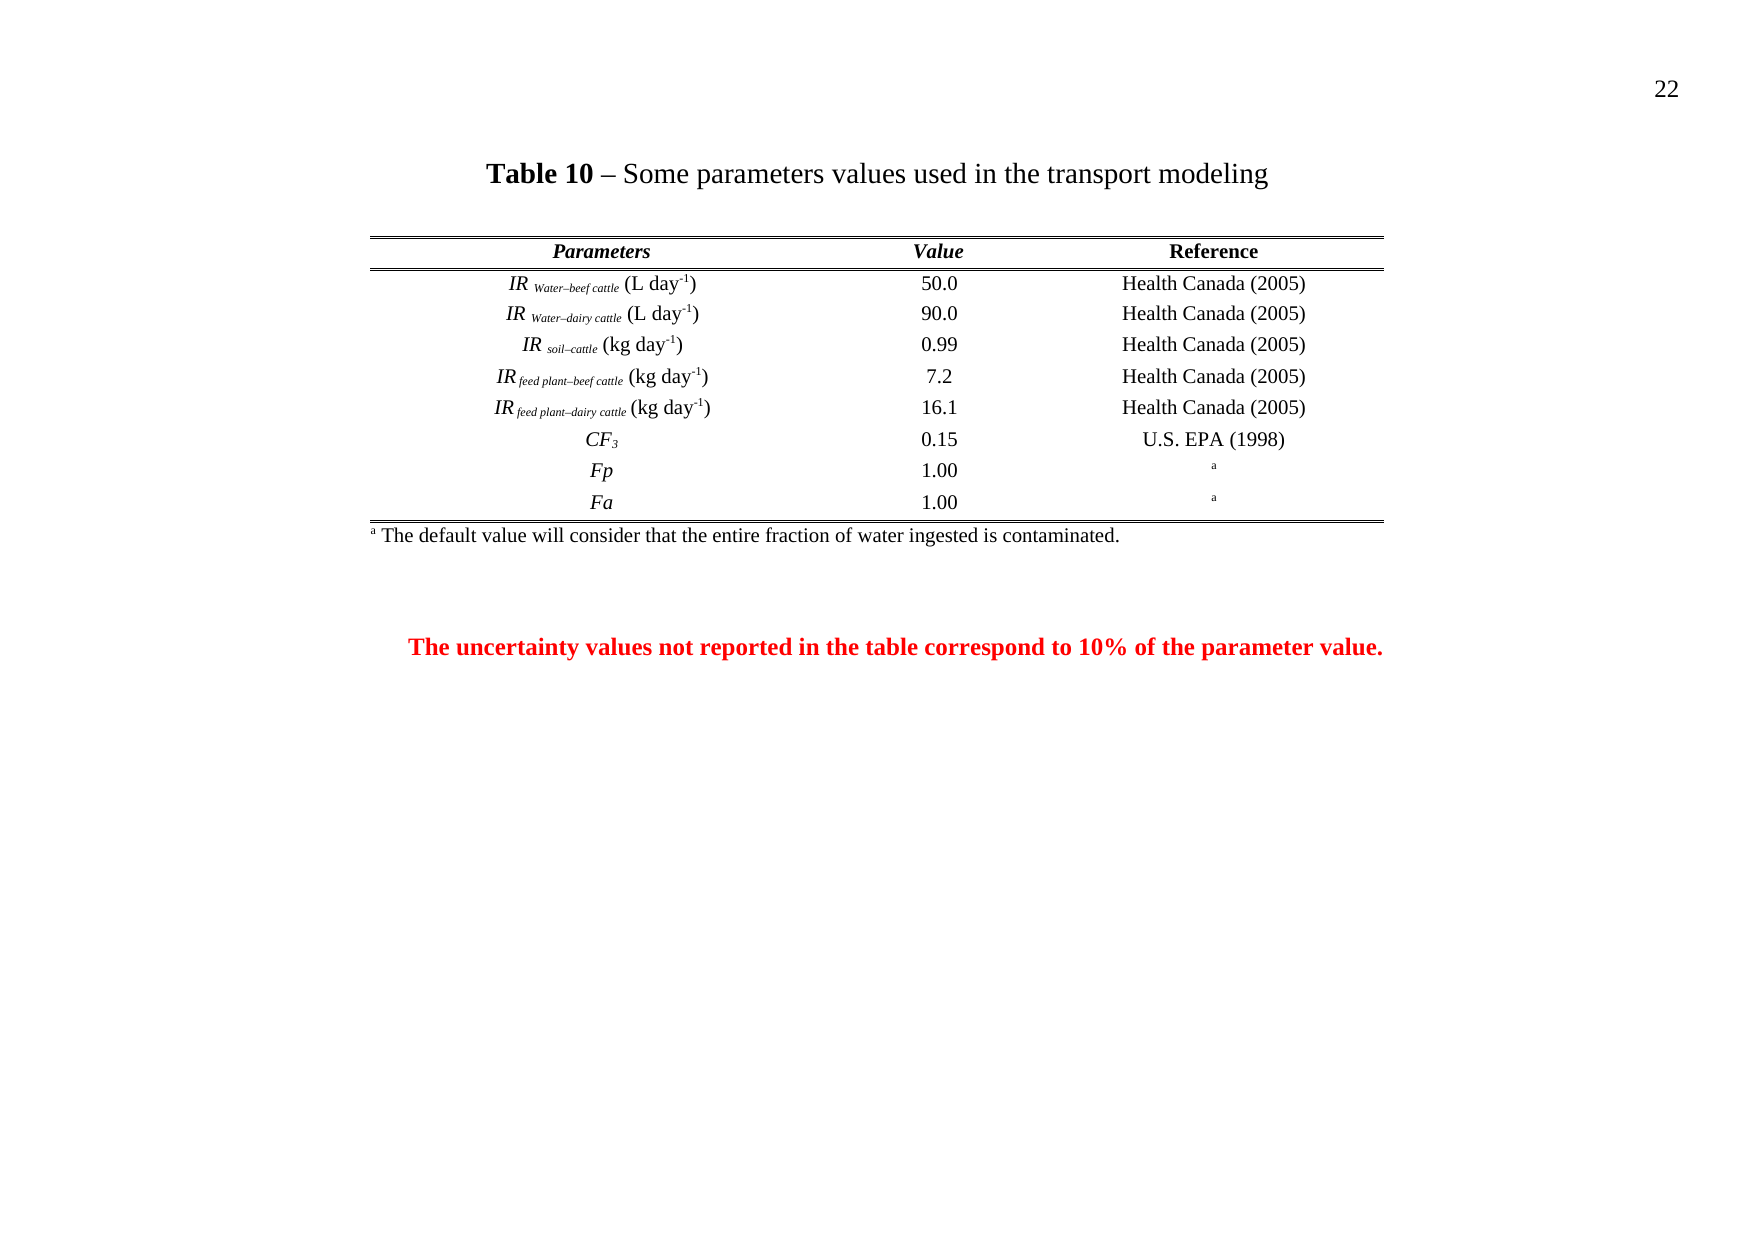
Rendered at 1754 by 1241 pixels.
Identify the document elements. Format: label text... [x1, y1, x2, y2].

table_cell Fa [370, 489, 835, 520]
table_cell 0.15 [835, 425, 1043, 457]
text Table 10 – Some parameters values used in the transport modeling [75, 156, 1679, 190]
table_cell 50.0 [835, 271, 1043, 299]
table_cell IR soil–cattle (kg day-1) [370, 331, 835, 362]
text The uncertainty values not reported in the table correspond to 10% of the parameter value. [112, 632, 1679, 661]
table_header Parameters [370, 239, 835, 267]
table_cell Health Canada (2005) [1043, 331, 1384, 362]
table_cell 1.00 [835, 489, 1043, 520]
table_header Reference [1043, 239, 1384, 267]
table_cell a [1043, 457, 1384, 488]
table_cell 7.2 [835, 362, 1043, 394]
table_cell Health Canada (2005) [1043, 271, 1384, 299]
table_cell IR Water–beef cattle (L day-1) [370, 271, 835, 299]
table_cell Health Canada (2005) [1043, 394, 1384, 425]
text a The default value will consider that the entire fraction of water ingested is contaminated. [370, 523, 1679, 547]
table_cell IR feed plant–dairy cattle (kg day-1) [370, 394, 835, 425]
table_cell IR feed plant–beef cattle (kg day-1) [370, 362, 835, 394]
table_cell U.S. EPA (1998) [1043, 425, 1384, 457]
table_cell 16.1 [835, 394, 1043, 425]
table_cell Health Canada (2005) [1043, 362, 1384, 394]
table_cell IR Water–dairy cattle (L day-1) [370, 299, 835, 331]
table_header Value [835, 239, 1043, 267]
table_cell Health Canada (2005) [1043, 299, 1384, 331]
table_cell 0.99 [835, 331, 1043, 362]
table_cell a [1043, 489, 1384, 520]
table_cell 1.00 [835, 457, 1043, 488]
table_cell Fp [370, 457, 835, 488]
table_cell 90.0 [835, 299, 1043, 331]
table_cell CF3 [370, 425, 835, 457]
